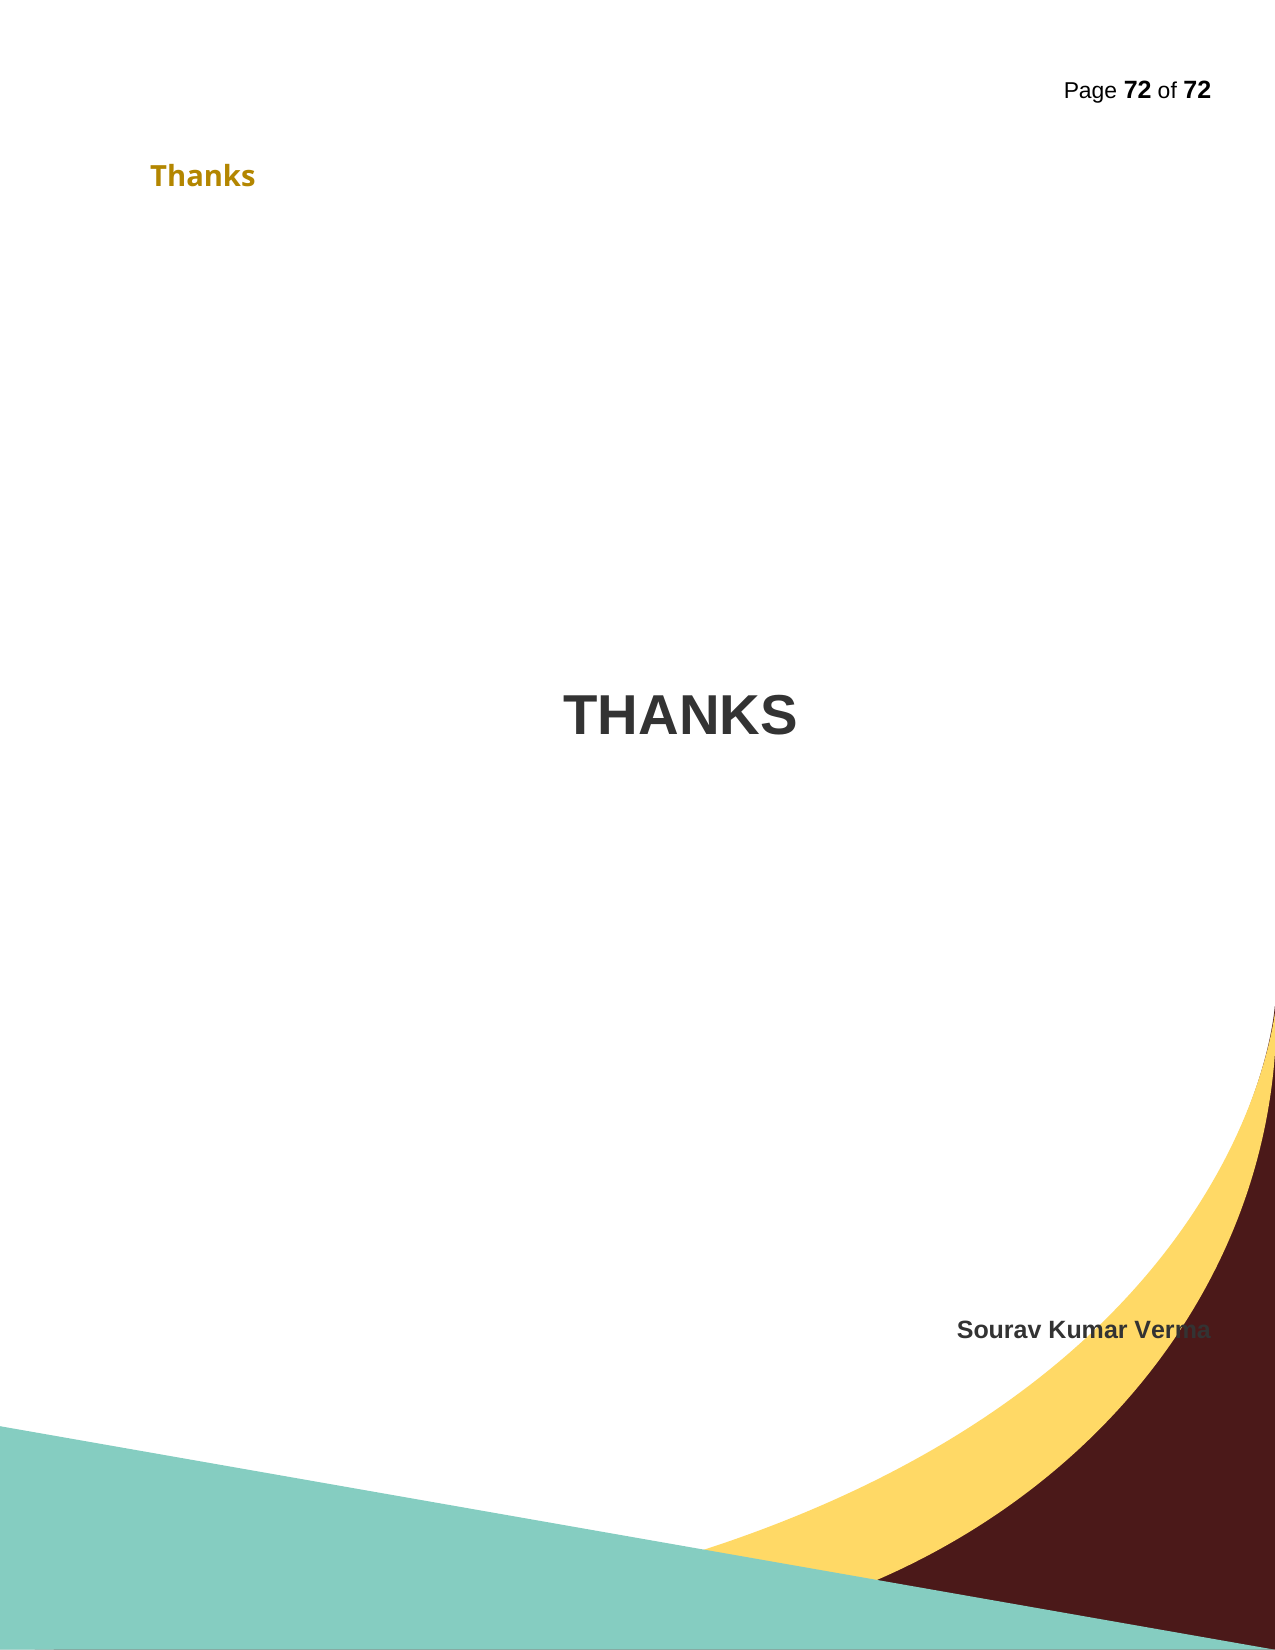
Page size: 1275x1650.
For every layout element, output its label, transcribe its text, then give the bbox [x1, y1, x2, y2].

text THANKS [150, 682, 1211, 746]
subtitle Thanks [150, 155, 1211, 195]
text Sourav Kumar Verma [150, 1316, 1211, 1344]
